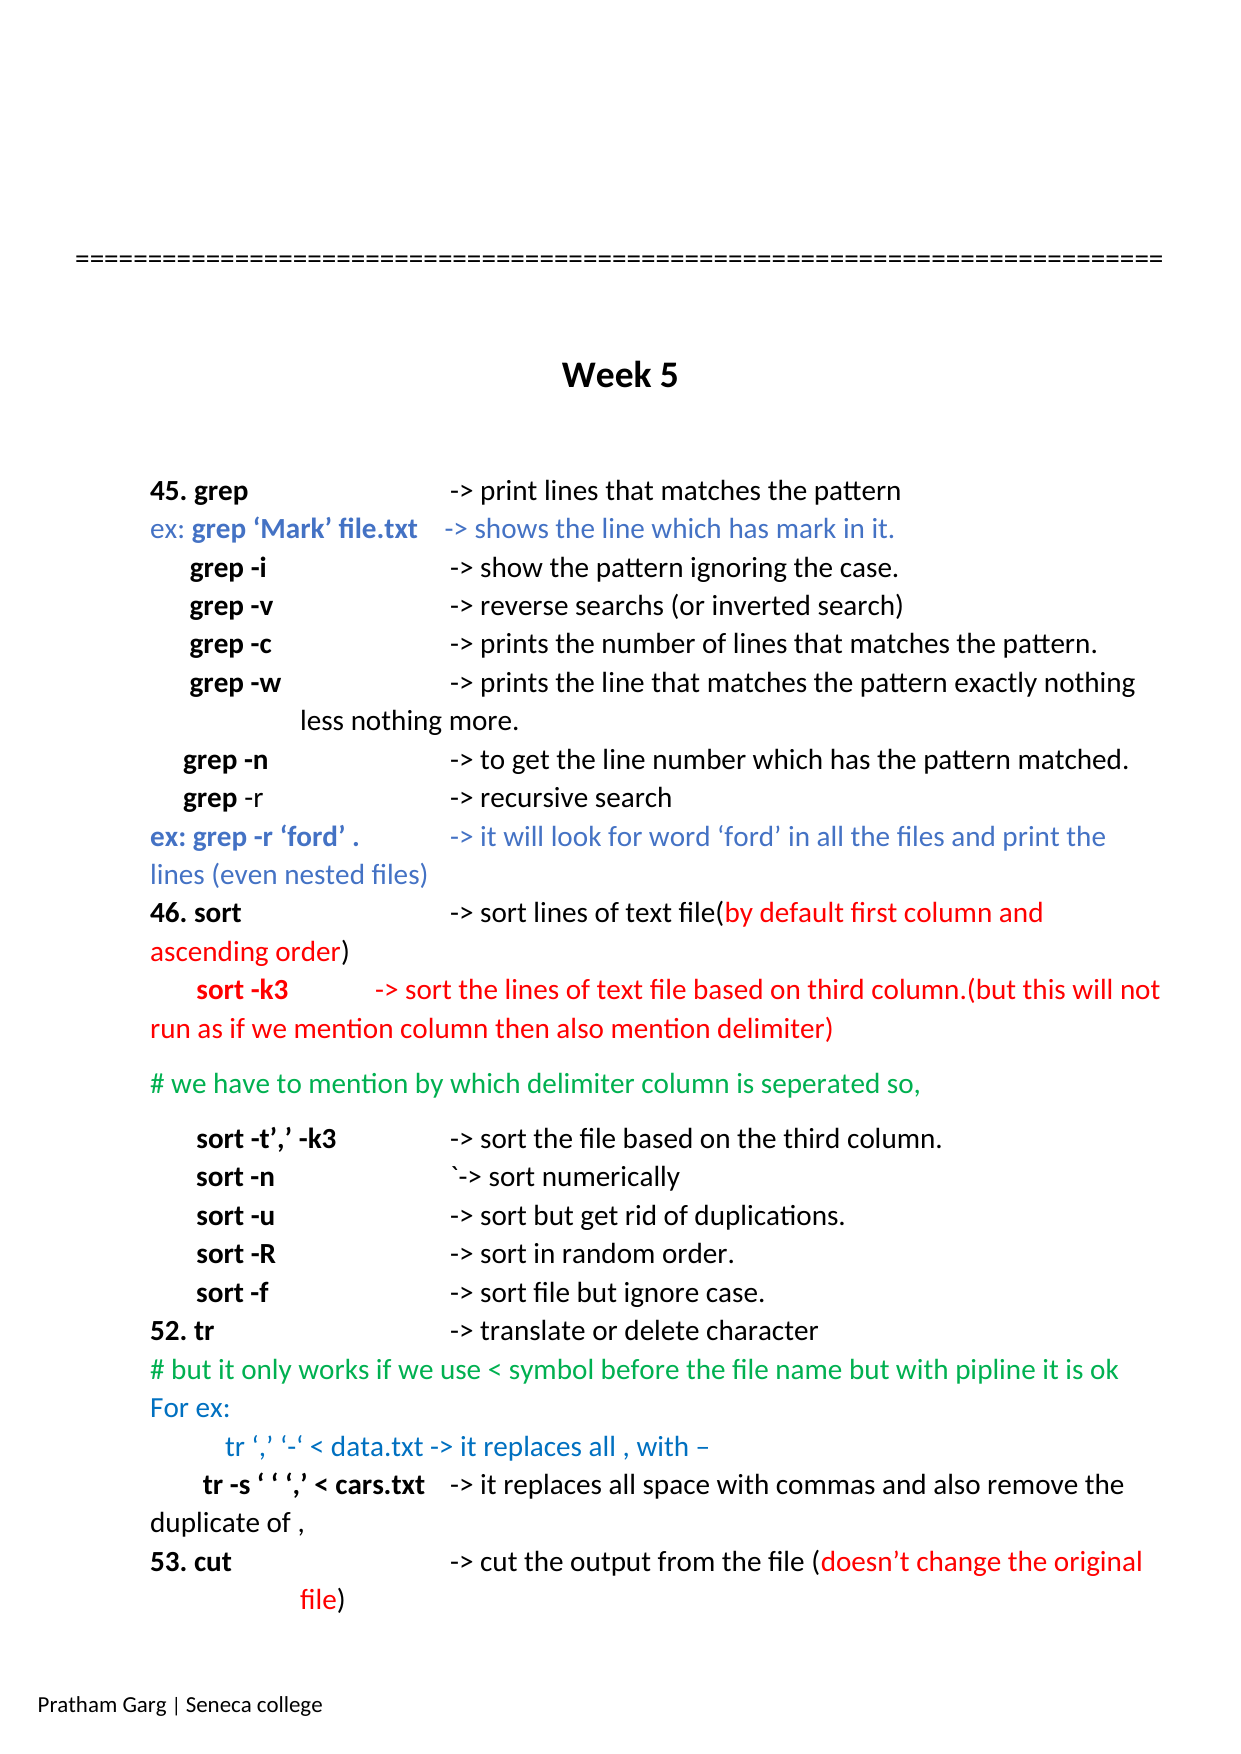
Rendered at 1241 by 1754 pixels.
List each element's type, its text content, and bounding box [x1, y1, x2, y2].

list tr -s ‘ ‘ ‘,’ < cars.txt -> it replaces all space with commas and also remove the duplicate of , [150, 1466, 1165, 1540]
list grep -n -> to get the line number which has the pattern matched. [150, 741, 1165, 776]
list grep -w -> prints the line that matches the pattern exactly nothing less nothing more. [150, 664, 1165, 738]
list 45. grep -> print lines that matches the pattern [150, 472, 1165, 507]
list sort -k3 -> sort the lines of text file based on third column.(but this will not run as if we mention column then also mention delimiter) [150, 971, 1165, 1046]
list grep -i -> show the pattern ignoring the case. [150, 549, 1165, 584]
list ex: grep -r ‘ford’ . -> it will look for word ‘ford’ in all the files and print the lines (even nested files) [150, 818, 1165, 892]
text # we have to mention by which delimiter column is seperated so, [75, 1065, 1165, 1101]
list 46. sort -> sort lines of text file(by default first column and ascending order) [150, 894, 1165, 969]
list grep -c -> prints the number of lines that matches the pattern. [150, 626, 1165, 661]
list For ex: [150, 1389, 1165, 1425]
list sort -n `-> sort numerically [150, 1158, 1165, 1194]
list grep -r -> recursive search [150, 779, 1165, 815]
list sort -f -> sort file but ignore case. [150, 1274, 1165, 1309]
list 53. cut -> cut the output from the file (doesn’t change the original file) [150, 1543, 1165, 1617]
list tr ‘,’ ‘-‘ < data.txt -> it replaces all , with – [150, 1428, 1165, 1463]
list ex: grep ‘Mark’ file.txt -> shows the line which has mark in it. [150, 510, 1165, 546]
list sort -u -> sort but get rid of duplications. [150, 1197, 1165, 1233]
text =========================================================================== [75, 240, 1165, 276]
list sort -R -> sort in random order. [150, 1235, 1165, 1271]
text Week 5 [75, 351, 1165, 396]
list 52. tr -> translate or delete character [150, 1312, 1165, 1348]
list grep -v -> reverse searchs (or inverted search) [150, 587, 1165, 623]
list # but it only works if we use < symbol before the file name but with pipline it is ok [150, 1351, 1165, 1386]
list sort -t’,’ -k3 -> sort the file based on the third column. [150, 1120, 1165, 1156]
